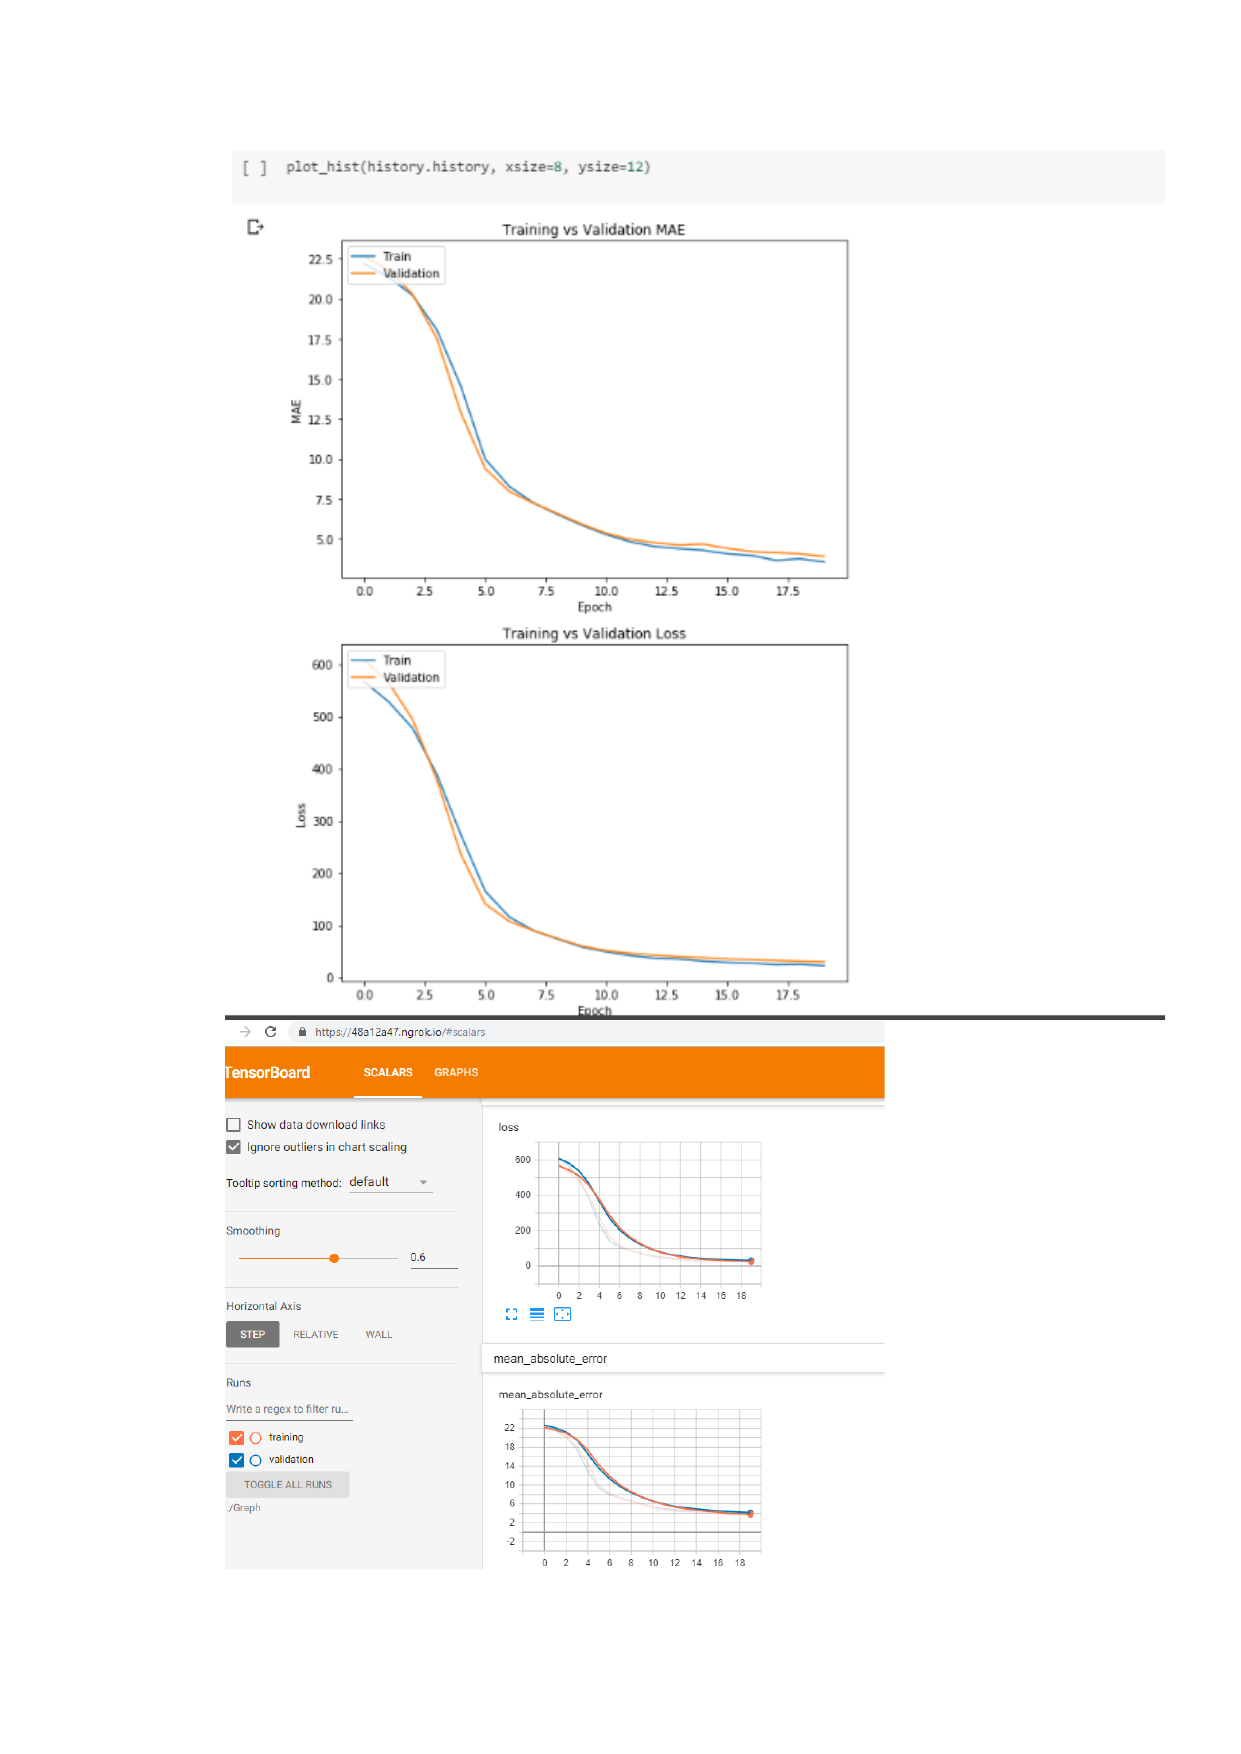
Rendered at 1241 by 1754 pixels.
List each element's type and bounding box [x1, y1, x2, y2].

picture [225, 1021, 885, 1569]
picture [225, 150, 1166, 1020]
